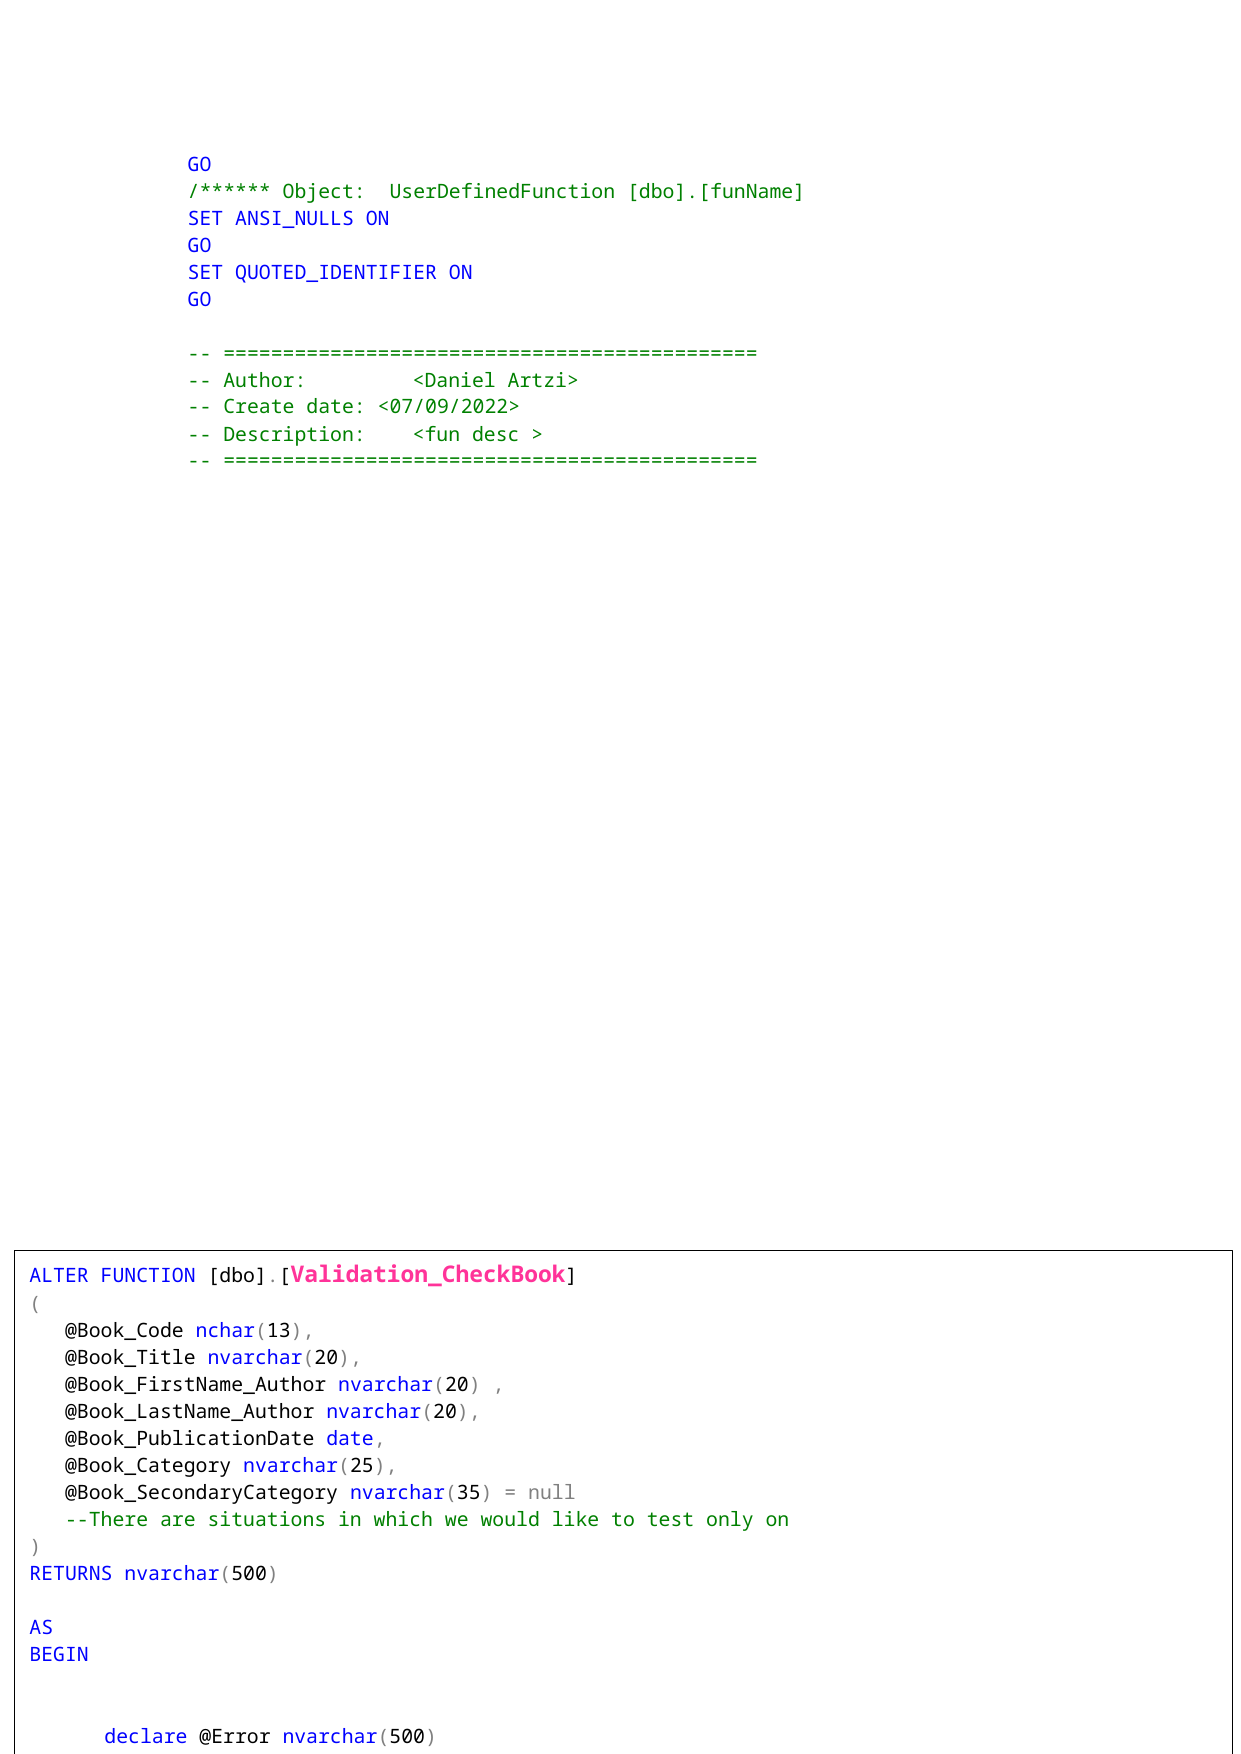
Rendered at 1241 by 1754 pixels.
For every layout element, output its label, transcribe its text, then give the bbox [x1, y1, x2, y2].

text -- Description: <fun desc > [187, 420, 1053, 447]
text -- Author: <Daniel Artzi> [187, 366, 1053, 393]
text /****** Object: UserDefinedFunction [dbo].[funName] [187, 177, 1053, 204]
text -- Create date: <07/09/2022> [187, 393, 1053, 420]
text -- ============================================= [187, 339, 1053, 366]
text SET ANSI_NULLS ON [187, 204, 1053, 231]
text GO [187, 150, 1053, 177]
text SET QUOTED_IDENTIFIER ON [187, 258, 1053, 285]
text GO [187, 231, 1053, 258]
text GO [187, 285, 1053, 312]
text -- ============================================= [187, 447, 1053, 474]
